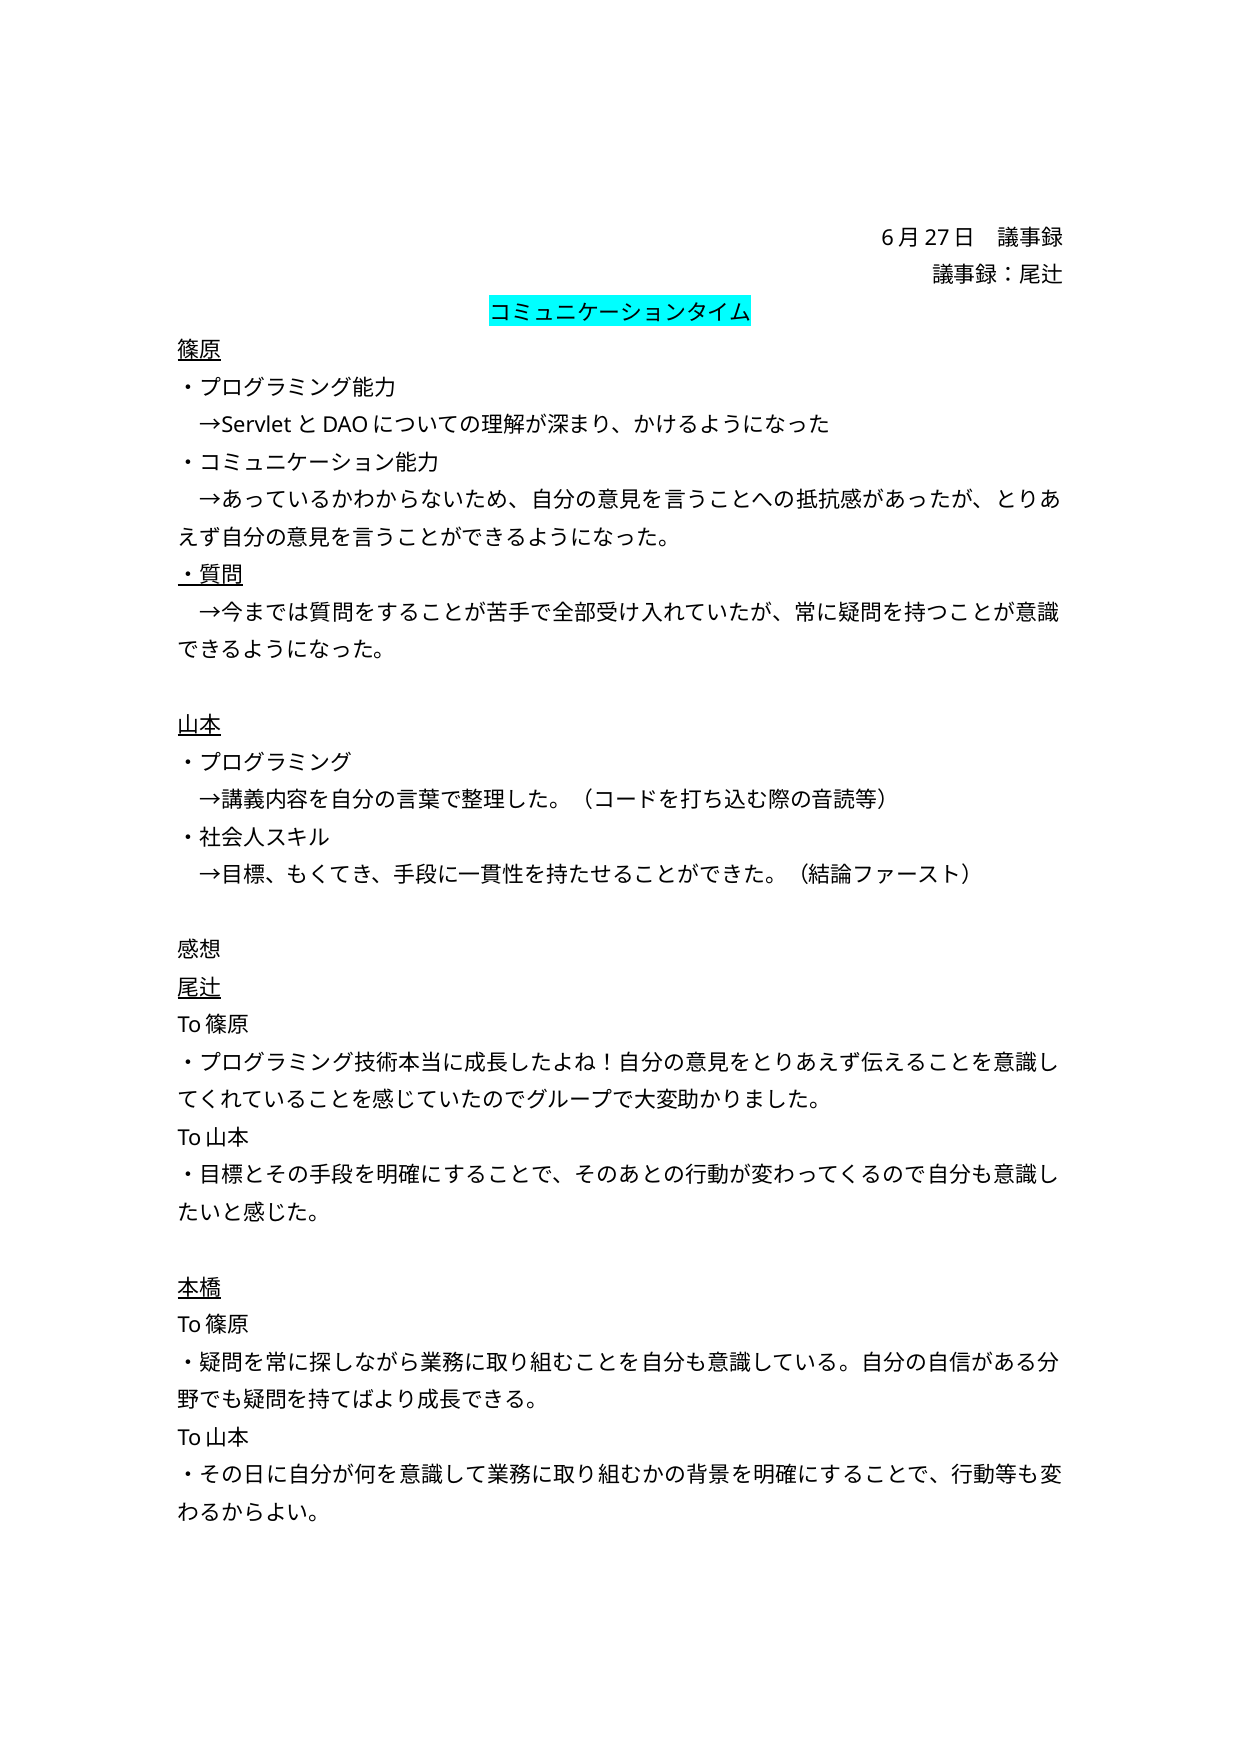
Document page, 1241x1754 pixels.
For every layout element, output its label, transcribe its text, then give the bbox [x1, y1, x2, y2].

text To篠原 [177, 1004, 1063, 1042]
text 感想 [177, 929, 1063, 967]
text ・プログラミング能力 [177, 367, 1063, 404]
text To山本 [177, 1417, 1063, 1454]
text 本橋 [177, 1267, 1063, 1304]
text To山本 [177, 1117, 1063, 1154]
text コミュニケーションタイム [177, 292, 1063, 329]
text ・目標とその手段を明確にすることで、そのあとの行動が変わってくるので自分も意識したいと感じた。 [177, 1154, 1063, 1229]
text 山本 [177, 704, 1063, 742]
text 6月27日 議事録 [177, 217, 1063, 254]
text ・社会人スキル [177, 817, 1063, 854]
text 尾辻 [177, 967, 1063, 1004]
text ・プログラミング技術本当に成長したよね！自分の意見をとりあえず伝えることを意識してくれていることを感じていたのでグループで大変助かりました。 [177, 1042, 1063, 1117]
text →目標、もくてき、手段に一貫性を持たせることができた。（結論ファースト） [177, 854, 1063, 892]
text →今までは質問をすることが苦手で全部受け入れていたが、常に疑問を持つことが意識できるようになった。 [177, 592, 1063, 667]
text ・疑問を常に探しながら業務に取り組むことを自分も意識している。自分の自信がある分野でも疑問を持てばより成長できる。 [177, 1342, 1063, 1417]
text To篠原 [177, 1304, 1063, 1342]
text 篠原 [177, 329, 1063, 367]
text 議事録：尾辻 [177, 254, 1063, 292]
text ・質問 [177, 554, 1063, 592]
text ・その日に自分が何を意識して業務に取り組むかの背景を明確にすることで、行動等も変わるからよい。 [177, 1454, 1063, 1529]
text →あっているかわからないため、自分の意見を言うことへの抵抗感があったが、とりあえず自分の意見を言うことができるようになった。 [177, 479, 1063, 554]
text ・コミュニケーション能力 [177, 442, 1063, 479]
text →ServletとDAOについての理解が深まり、かけるようになった [177, 404, 1063, 442]
text ・プログラミング [177, 742, 1063, 779]
text →講義内容を自分の言葉で整理した。（コードを打ち込む際の音読等） [177, 779, 1063, 817]
